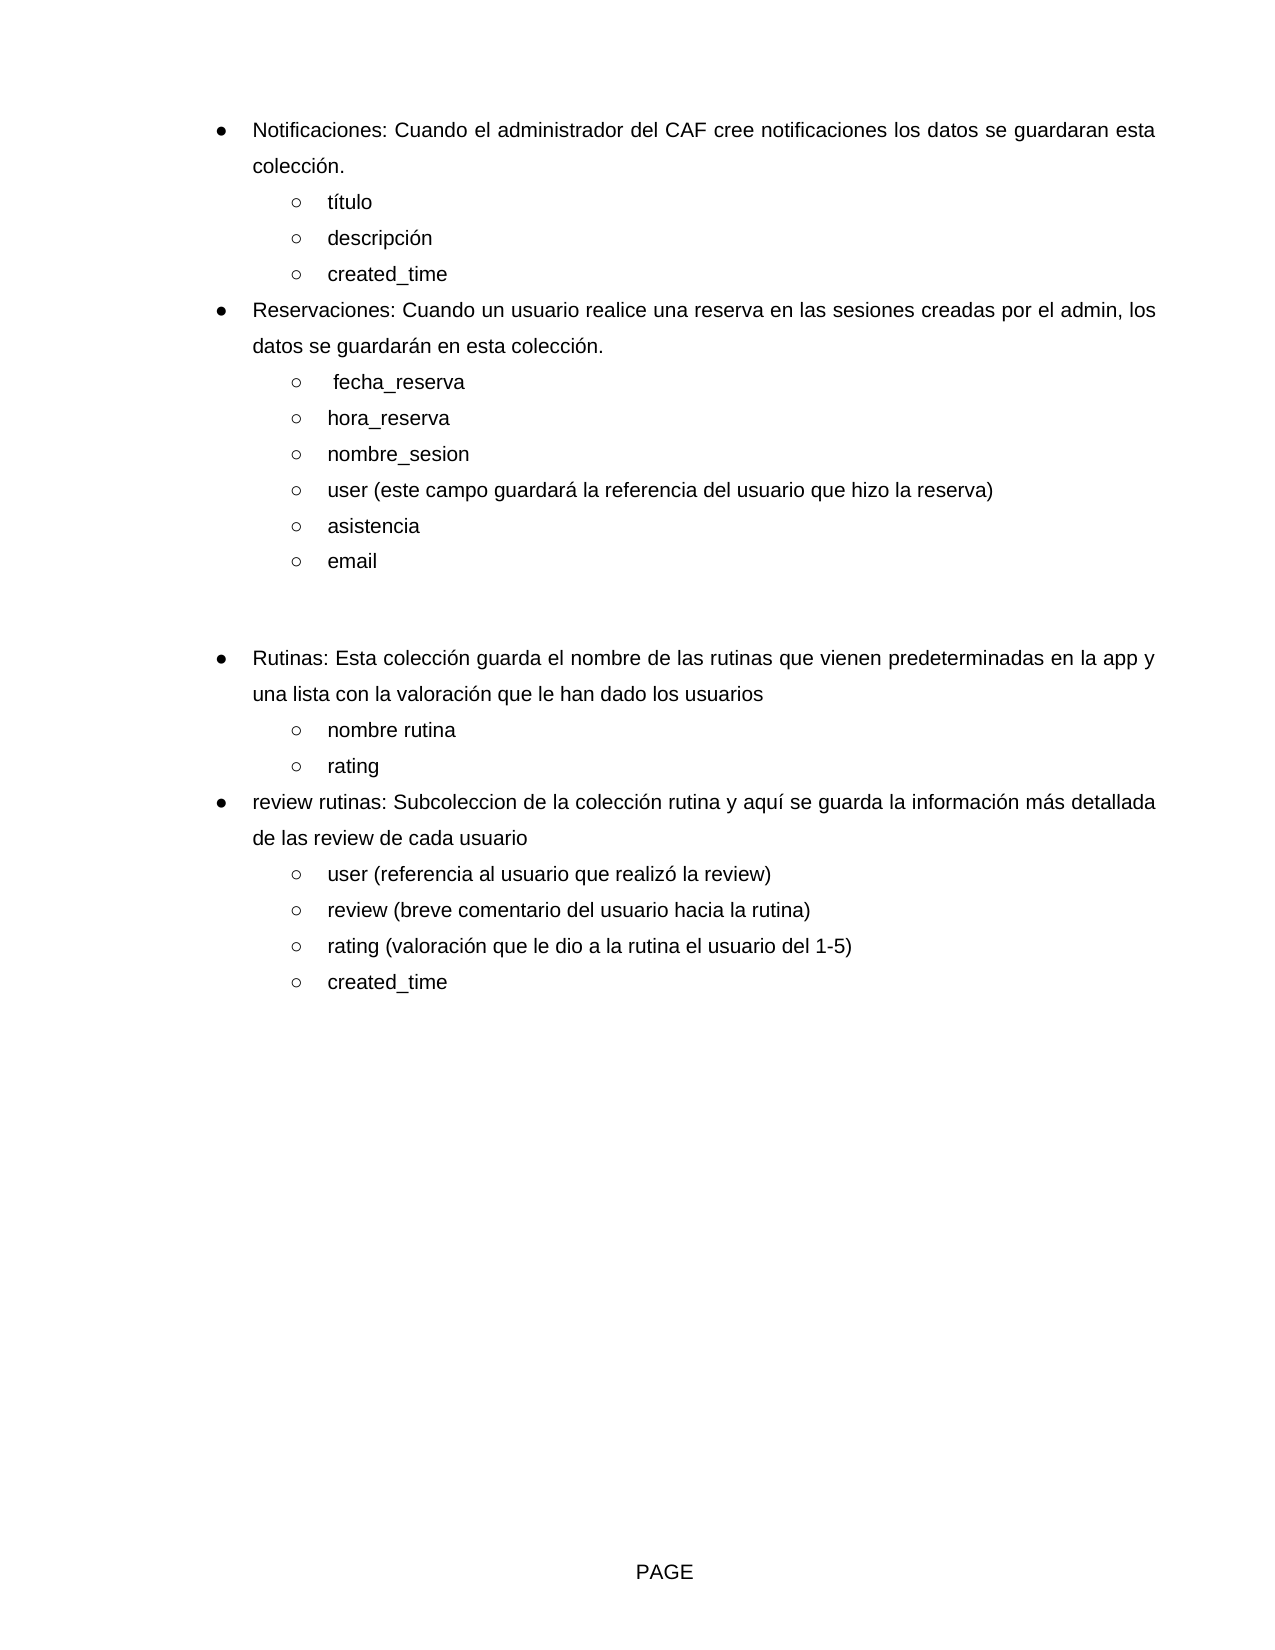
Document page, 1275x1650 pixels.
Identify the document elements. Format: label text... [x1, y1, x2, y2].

list email [290, 549, 1157, 573]
list created_time [290, 262, 1157, 286]
list Reservaciones: Cuando un usuario realice una reserva en las sesiones creadas por el admin, los datos se guardarán en esta colección. [215, 298, 1157, 358]
list review (breve comentario del usuario hacia la rutina) [290, 898, 1157, 922]
list rating (valoración que le dio a la rutina el usuario del 1-5) [290, 934, 1157, 958]
list rating [290, 754, 1157, 778]
list Rutinas: Esta colección guarda el nombre de las rutinas que vienen predeterminadas en la app y una lista con la valoración que le han dado los usuarios [215, 646, 1157, 706]
list review rutinas: Subcoleccion de la colección rutina y aquí se guarda la información más detallada de las review de cada usuario [215, 790, 1157, 850]
list user (este campo guardará la referencia del usuario que hizo la reserva) [290, 477, 1157, 501]
list nombre rutina [290, 718, 1157, 742]
list asistencia [290, 513, 1157, 537]
list Notificaciones: Cuando el administrador del CAF cree notificaciones los datos se guardaran esta colección. [215, 118, 1157, 178]
list hora_reserva [290, 406, 1157, 429]
list nombre_sesion [290, 442, 1157, 466]
list user (referencia al usuario que realizó la review) [290, 862, 1157, 886]
list descripción [290, 226, 1157, 250]
list fecha_reserva [290, 370, 1157, 394]
list título [290, 190, 1157, 214]
list created_time [290, 970, 1157, 994]
